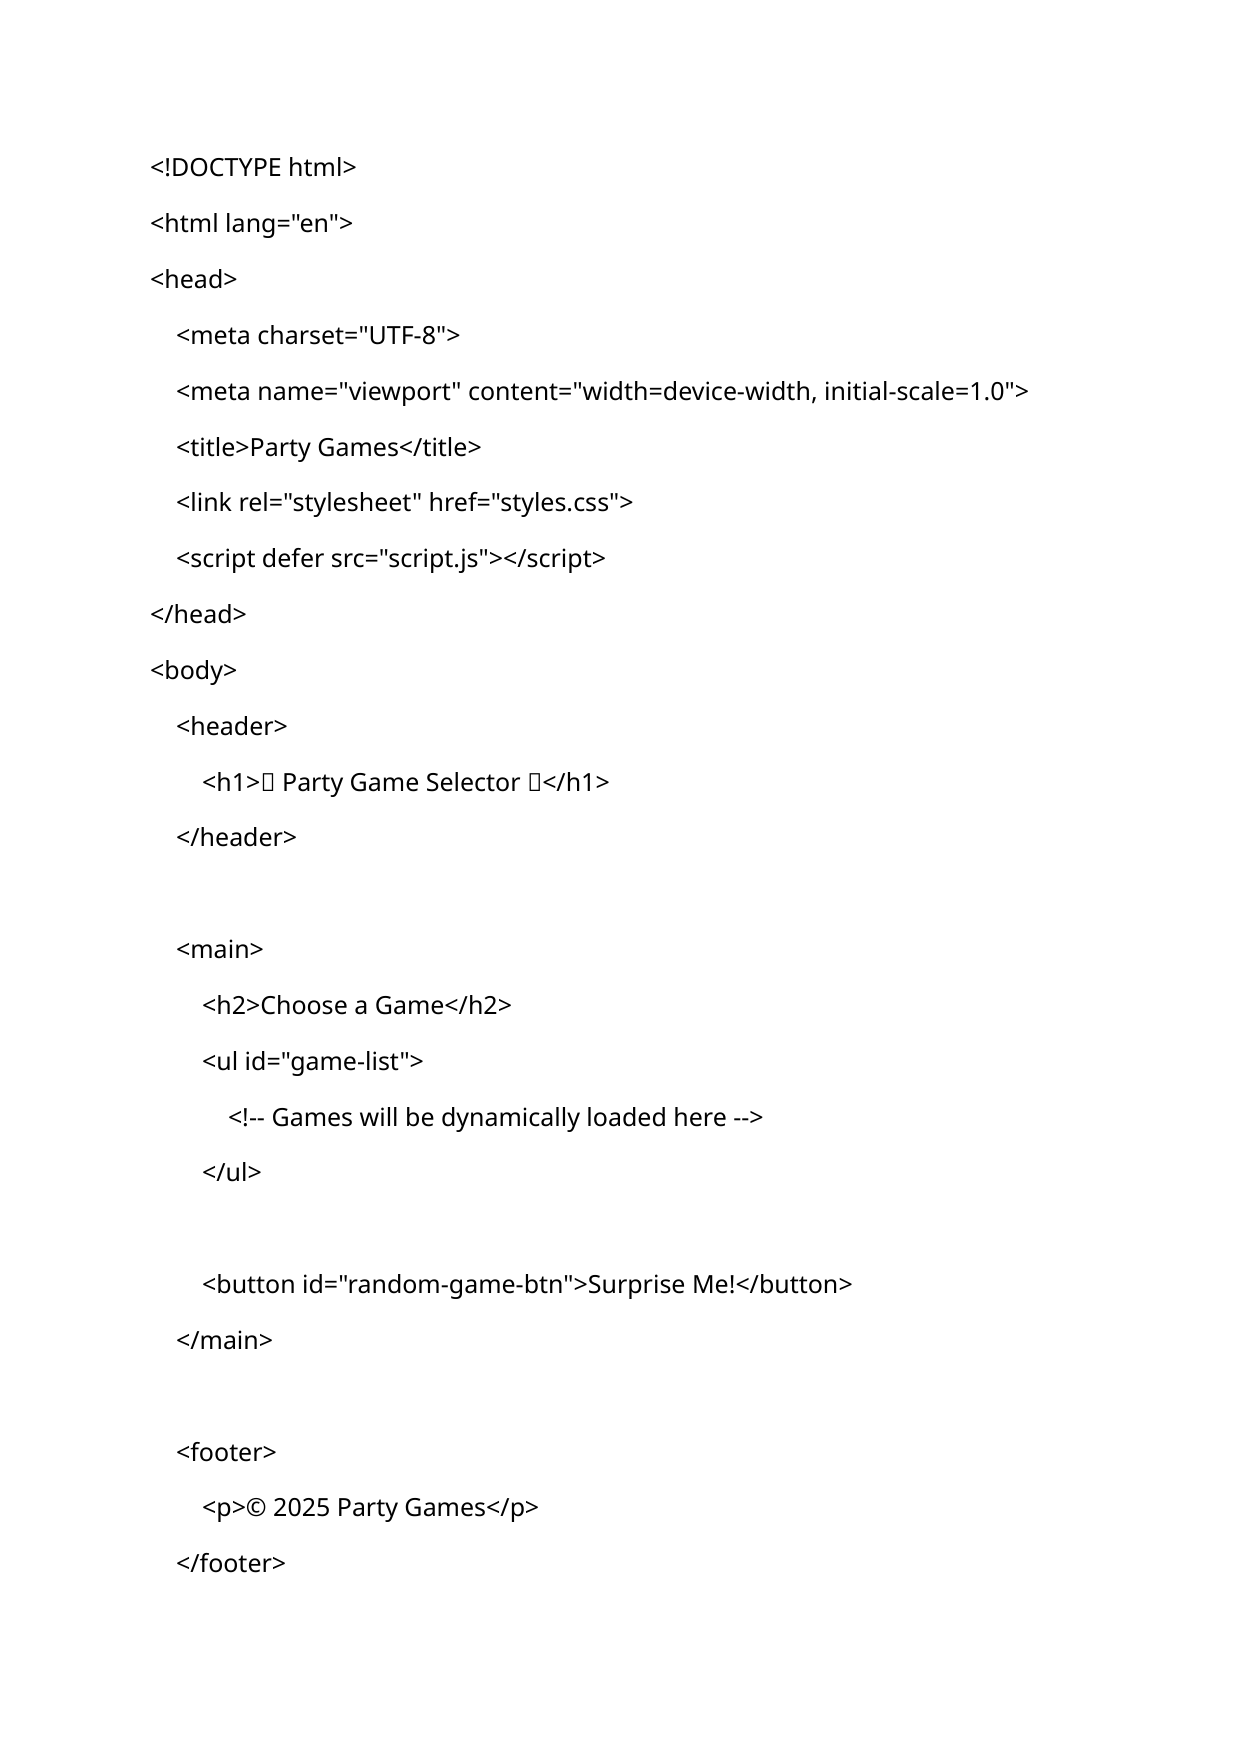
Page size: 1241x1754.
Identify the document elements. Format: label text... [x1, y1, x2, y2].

text </head> [150, 597, 1090, 631]
text </ul> [150, 1155, 1090, 1189]
text <script defer src="script.js"></script> [150, 541, 1090, 575]
text <header> [150, 708, 1090, 742]
text </header> [150, 820, 1090, 854]
text <ul id="game-list"> [150, 1043, 1090, 1077]
text <!DOCTYPE html> [150, 150, 1090, 184]
text <meta name="viewport" content="width=device-width, initial-scale=1.0"> [150, 373, 1090, 407]
text <footer> [150, 1434, 1090, 1468]
text </footer> [150, 1546, 1090, 1580]
text <p>© 2025 Party Games</p> [150, 1490, 1090, 1524]
text <html lang="en"> [150, 206, 1090, 240]
text </main> [150, 1322, 1090, 1357]
text <link rel="stylesheet" href="styles.css"> [150, 485, 1090, 519]
text <head> [150, 262, 1090, 296]
text <h1>🎉 Party Game Selector 🎲</h1> [150, 764, 1090, 798]
text <meta charset="UTF-8"> [150, 317, 1090, 352]
text <h2>Choose a Game</h2> [150, 987, 1090, 1022]
text <button id="random-game-btn">Surprise Me!</button> [150, 1267, 1090, 1301]
text <title>Party Games</title> [150, 429, 1090, 463]
text <!-- Games will be dynamically loaded here --> [150, 1099, 1090, 1133]
text <main> [150, 932, 1090, 966]
text <body> [150, 652, 1090, 687]
